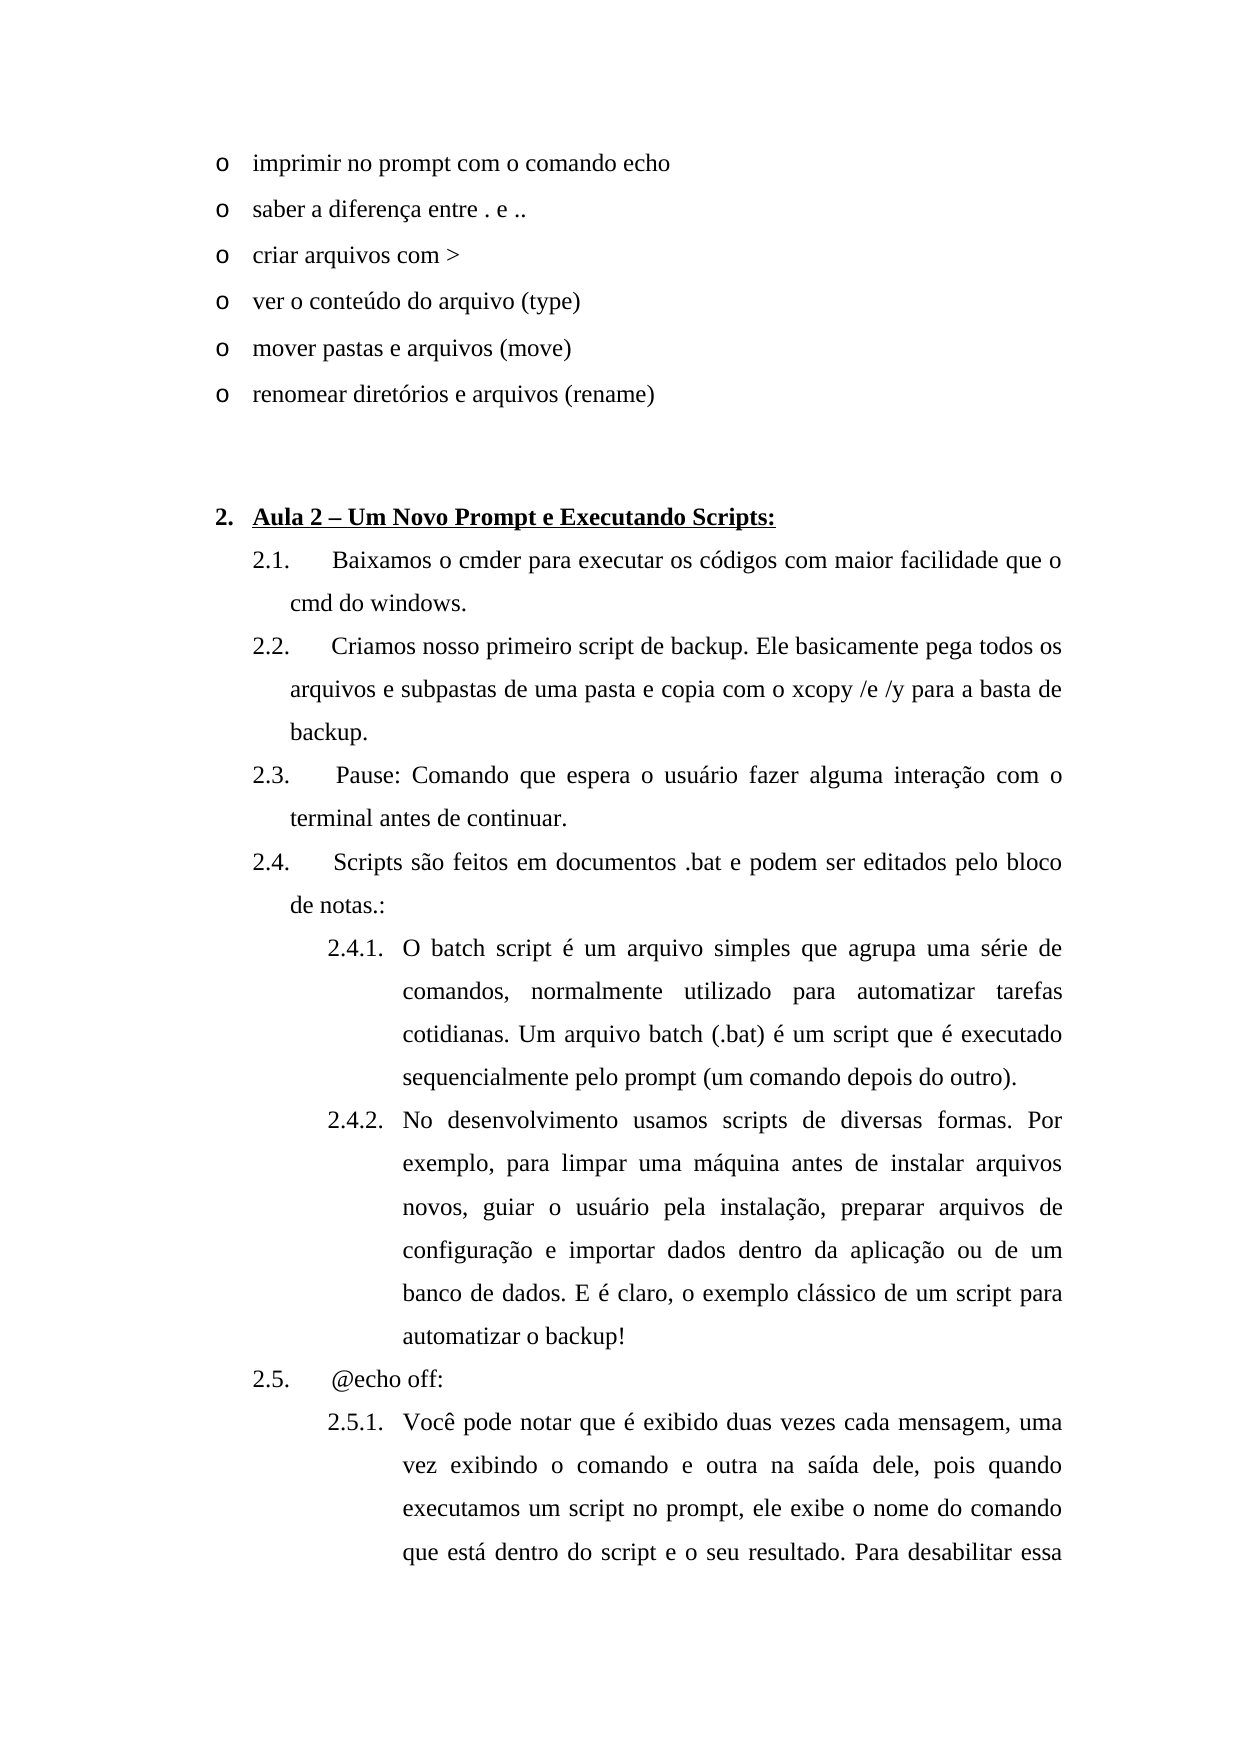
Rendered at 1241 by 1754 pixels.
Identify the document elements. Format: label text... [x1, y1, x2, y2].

list imprimir no prompt com o comando echo [215, 148, 1063, 178]
list Baixamos o cmder para executar os códigos com maior facilidade que o cmd do windows. [252, 545, 1063, 617]
list mover pastas e arquivos (move) [215, 333, 1063, 363]
list saber a diferença entre . e .. [215, 194, 1063, 225]
list Scripts são feitos em documentos .bat e podem ser editados pelo bloco de notas.: [252, 847, 1063, 918]
list O batch script é um arquivo simples que agrupa uma série de comandos, normalmente utilizado para automatizar tarefas cotidianas. Um arquivo batch (.bat) é um script que é executado sequencialmente pelo prompt (um comando depois do outro). [327, 933, 1063, 1091]
list No desenvolvimento usamos scripts de diversas formas. Por exemplo, para limpar uma máquina antes de instalar arquivos novos, guiar o usuário pela instalação, preparar arquivos de configuração e importar dados dentro da aplicação ou de um banco de dados. E é claro, o exemplo clássico de um script para automatizar o backup! [327, 1105, 1063, 1350]
list Aula 2 – Um Novo Prompt e Executando Scripts: [215, 502, 1063, 530]
list criar arquivos com > [215, 240, 1063, 271]
list ver o conteúdo do arquivo (type) [215, 286, 1063, 317]
list Pause: Comando que espera o usuário fazer alguma interação com o terminal antes de continuar. [252, 760, 1063, 832]
list renomear diretórios e arquivos (rename) [215, 379, 1063, 410]
list @echo off: [252, 1364, 1063, 1393]
list Criamos nosso primeiro script de backup. Ele basicamente pega todos os arquivos e subpastas de uma pasta e copia com o xcopy /e /y para a basta de backup. [252, 631, 1063, 746]
